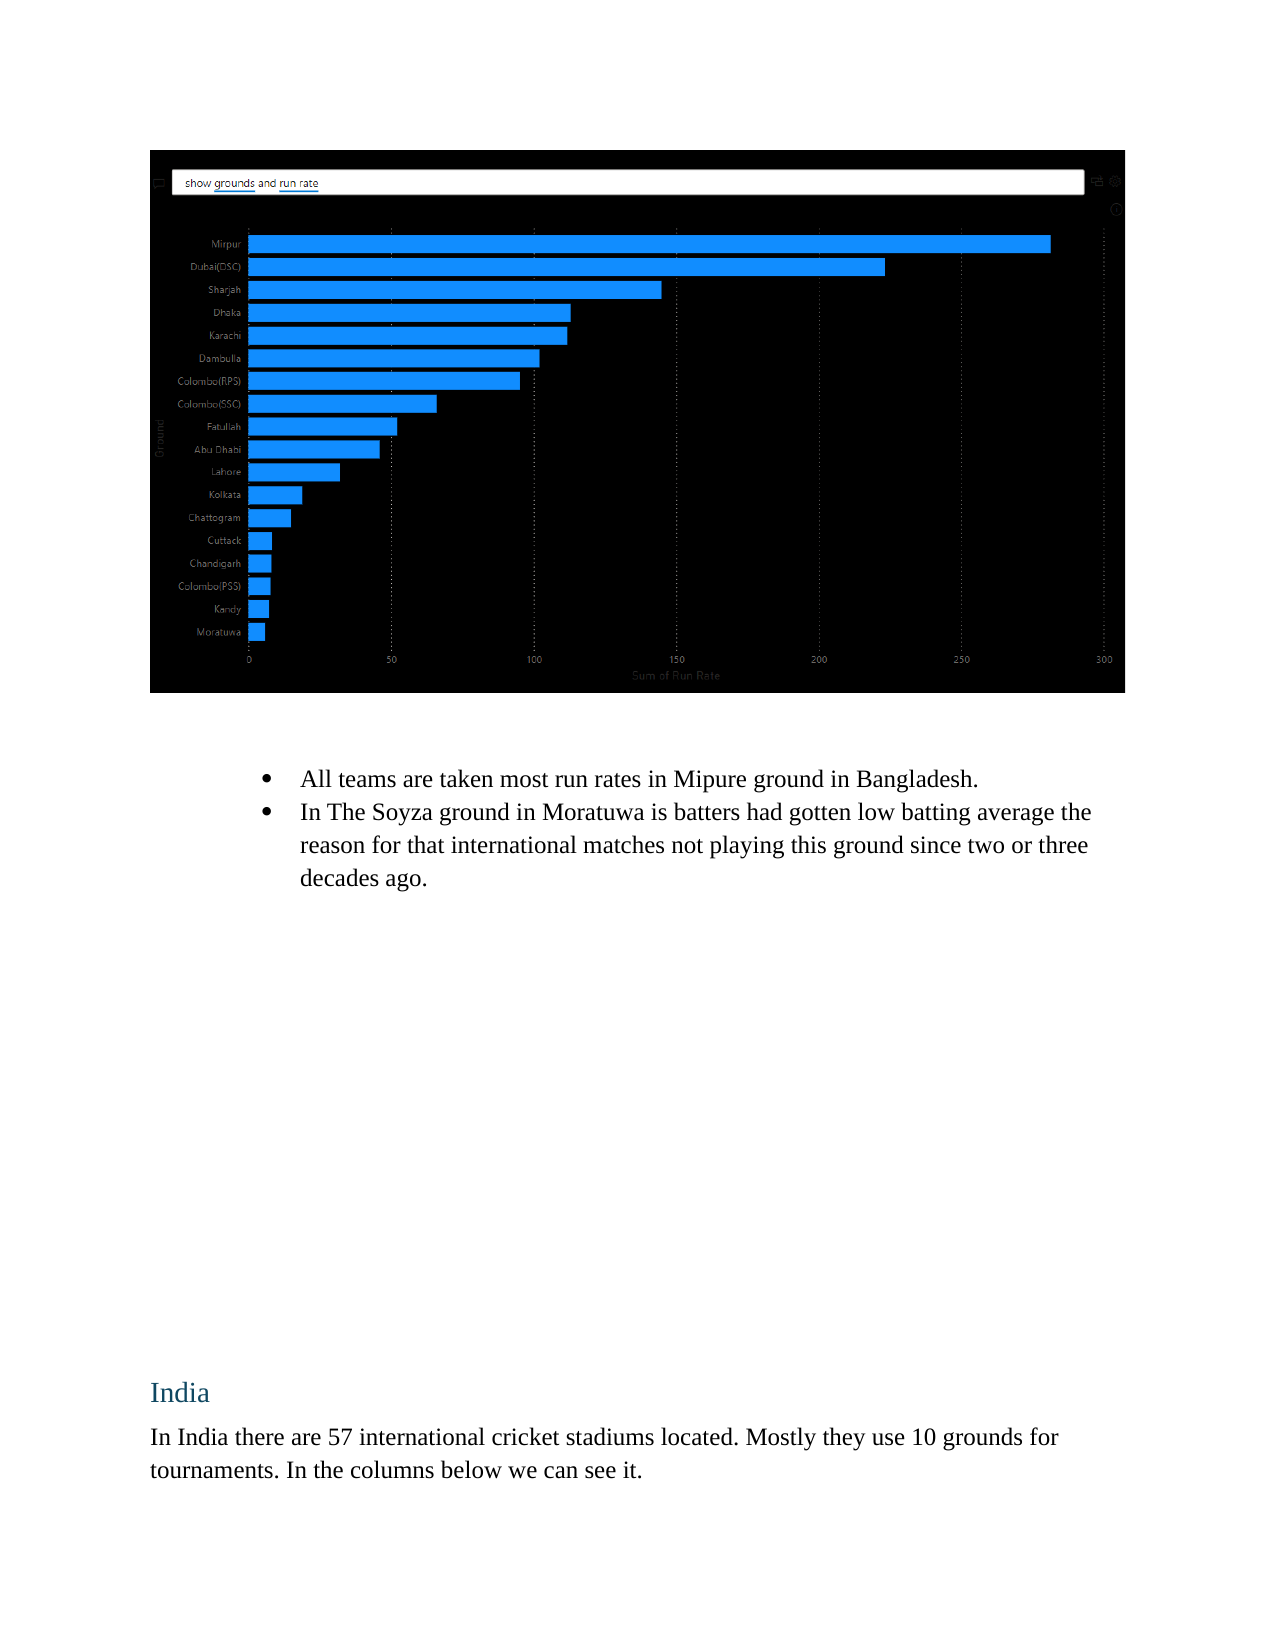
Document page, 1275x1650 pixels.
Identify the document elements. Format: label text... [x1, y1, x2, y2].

list In The Soyza ground in Moratuwa is batters had gotten low batting average the reason for that international matches not playing this ground since two or three decades ago. [262, 797, 1125, 892]
text In India there are 57 international cricket stadiums located. Mostly they use 10 grounds for tournaments. In the columns below we can see it. [150, 1422, 1125, 1484]
subtitle India [150, 1375, 1125, 1409]
list All teams are taken most run rates in Mipure ground in Bangladesh. [262, 764, 1125, 793]
picture [150, 150, 1125, 693]
